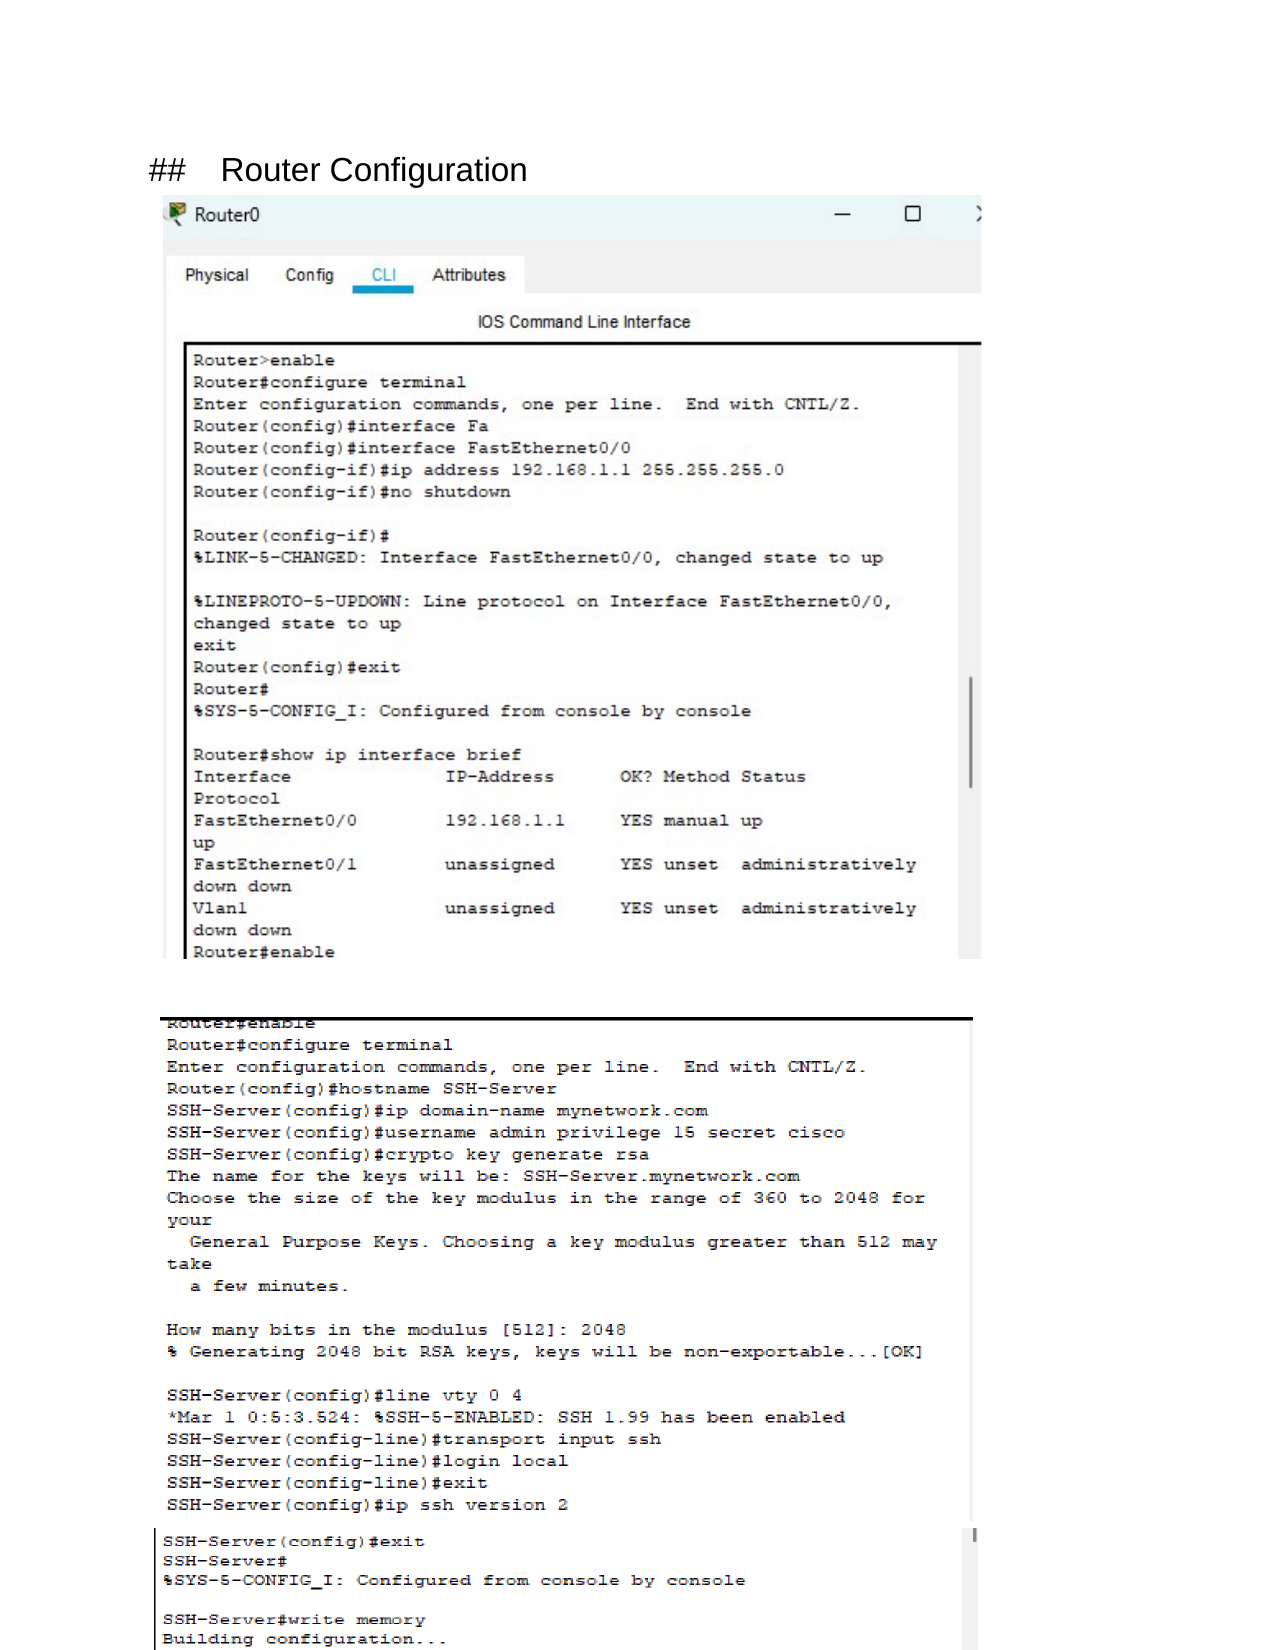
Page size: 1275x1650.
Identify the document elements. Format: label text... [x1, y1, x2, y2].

text ## Router Configuration [148, 150, 1108, 188]
picture [162, 195, 982, 959]
picture [159, 1005, 973, 1521]
picture [153, 1527, 978, 1650]
